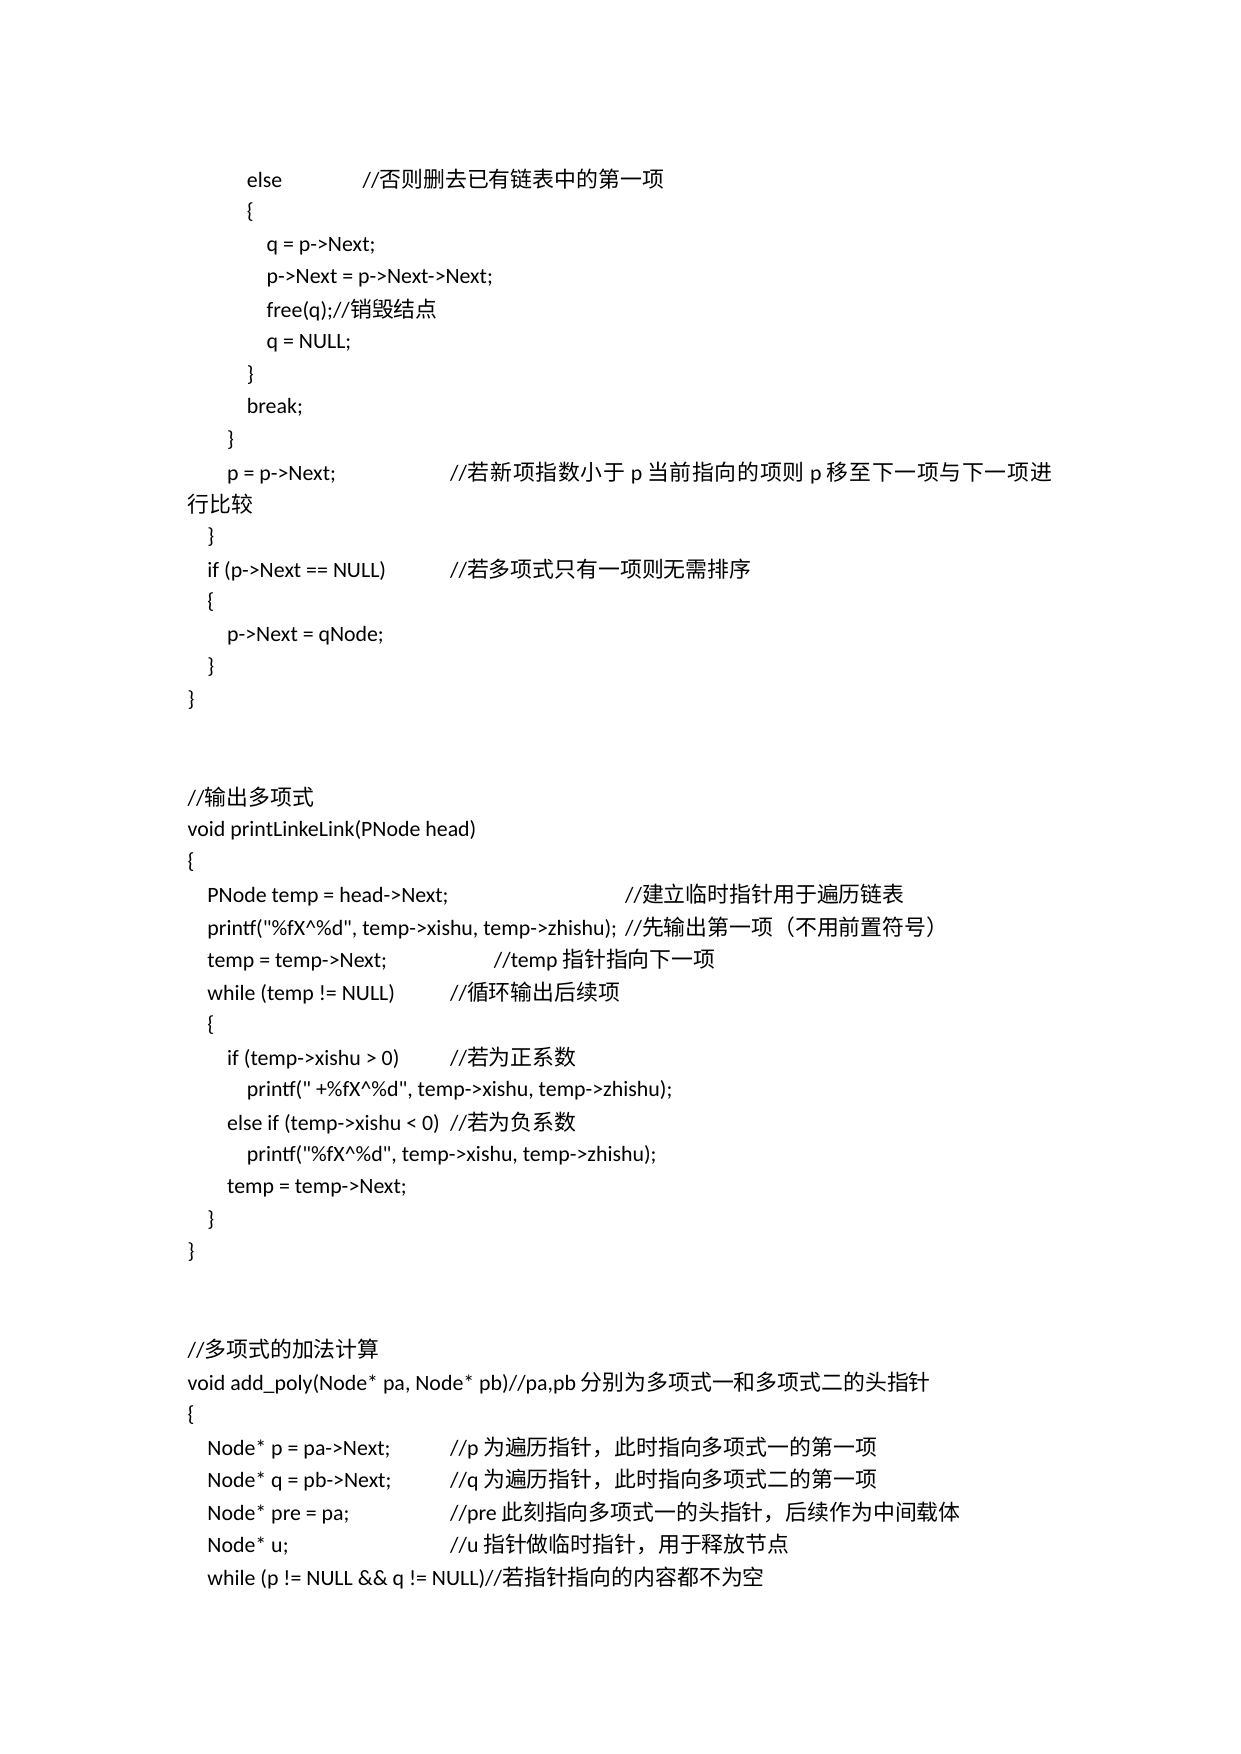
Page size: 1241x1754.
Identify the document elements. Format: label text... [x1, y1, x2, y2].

text //输出多项式 [187, 779, 1053, 812]
text free(q);//销毁结点 [187, 292, 1053, 324]
text else if (temp->xishu < 0) //若为负系数 [187, 1104, 1053, 1137]
text { [187, 1007, 1053, 1039]
text { [187, 194, 1053, 227]
text printf("%fX^%d", temp->xishu, temp->zhishu); //先输出第一项（不用前置符号） [187, 909, 1053, 942]
text p->Next = qNode; [187, 617, 1053, 649]
text if (p->Next == NULL) //若多项式只有一项则无需排序 [187, 552, 1053, 584]
text break; [187, 389, 1053, 422]
text } [187, 422, 1053, 454]
text p = p->Next; //若新项指数小于p当前指向的项则p移至下一项与下一项进行比较 [187, 454, 1053, 519]
text } [187, 1202, 1053, 1234]
text printf(" +%fX^%d", temp->xishu, temp->zhishu); [187, 1072, 1053, 1104]
text //多项式的加法计算 [187, 1332, 1053, 1364]
text q = NULL; [187, 324, 1053, 357]
text temp = temp->Next; [187, 1169, 1053, 1202]
text p->Next = p->Next->Next; [187, 259, 1053, 292]
text Node* q = pb->Next; //q为遍历指针，此时指向多项式二的第一项 [187, 1462, 1053, 1494]
text while (temp != NULL) //循环输出后续项 [187, 974, 1053, 1007]
text } [187, 1234, 1053, 1267]
text Node* u; //u指针做临时指针，用于释放节点 [187, 1527, 1053, 1559]
text } [187, 682, 1053, 714]
text { [187, 844, 1053, 877]
text else //否则删去已有链表中的第一项 [187, 162, 1053, 194]
text { [187, 584, 1053, 617]
text { [187, 1397, 1053, 1429]
text printf("%fX^%d", temp->xishu, temp->zhishu); [187, 1137, 1053, 1169]
text if (temp->xishu > 0) //若为正系数 [187, 1039, 1053, 1072]
text } [187, 649, 1053, 682]
text } [187, 357, 1053, 389]
text while (p != NULL && q != NULL)//若指针指向的内容都不为空 [187, 1559, 1053, 1592]
text Node* p = pa->Next; //p为遍历指针，此时指向多项式一的第一项 [187, 1429, 1053, 1462]
text void printLinkeLink(PNode head) [187, 812, 1053, 844]
text PNode temp = head->Next; //建立临时指针用于遍历链表 [187, 877, 1053, 909]
text void add_poly(Node* pa, Node* pb)//pa,pb分别为多项式一和多项式二的头指针 [187, 1364, 1053, 1397]
text temp = temp->Next; //temp指针指向下一项 [187, 942, 1053, 974]
text } [187, 519, 1053, 552]
text Node* pre = pa; //pre此刻指向多项式一的头指针，后续作为中间载体 [187, 1494, 1053, 1527]
text q = p->Next; [187, 227, 1053, 259]
